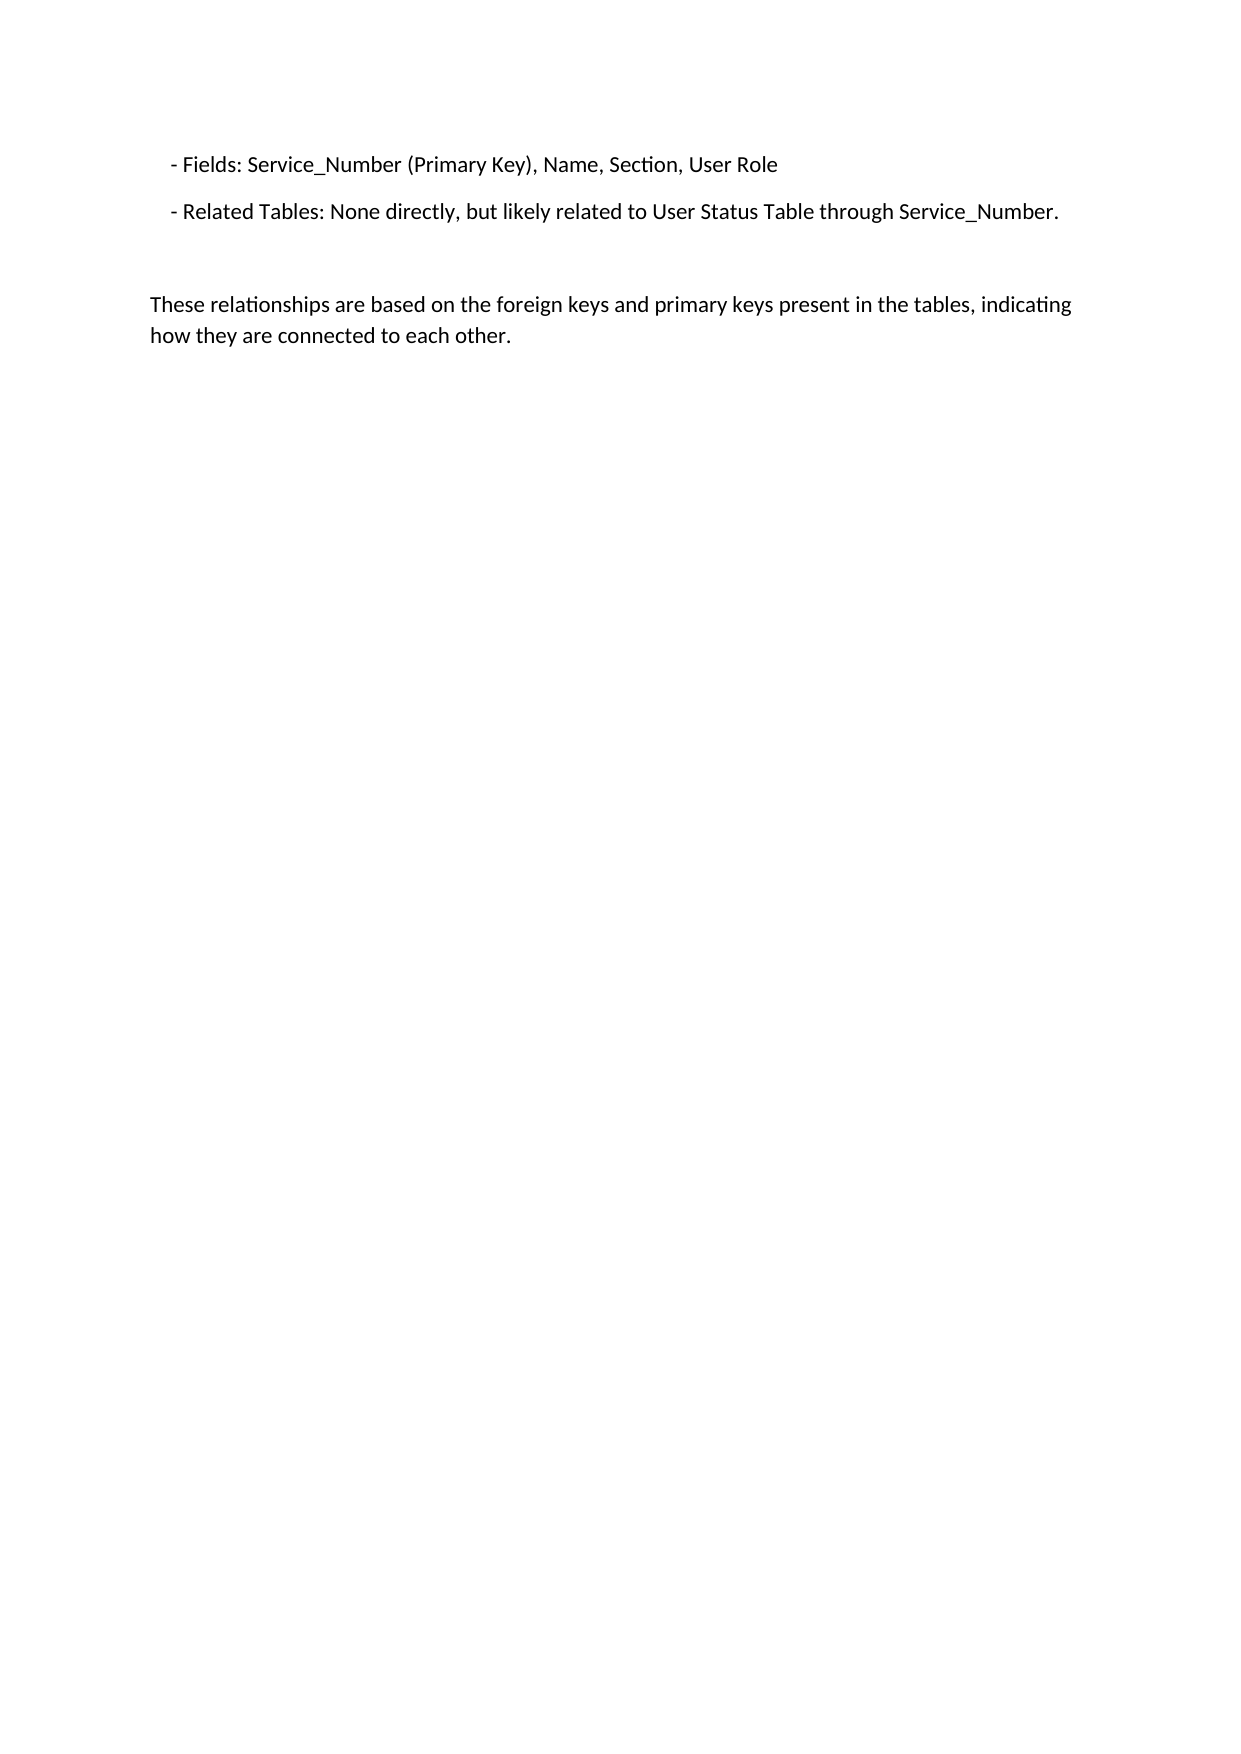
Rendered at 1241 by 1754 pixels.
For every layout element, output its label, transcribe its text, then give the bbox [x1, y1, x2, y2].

text - Fields: Service_Number (Primary Key), Name, Section, User Role [150, 150, 1090, 178]
text These relationships are based on the foreign keys and primary keys present in the tables, indicating how they are connected to each other. [150, 291, 1090, 349]
text - Related Tables: None directly, but likely related to User Status Table through Service_Number. [150, 197, 1090, 225]
